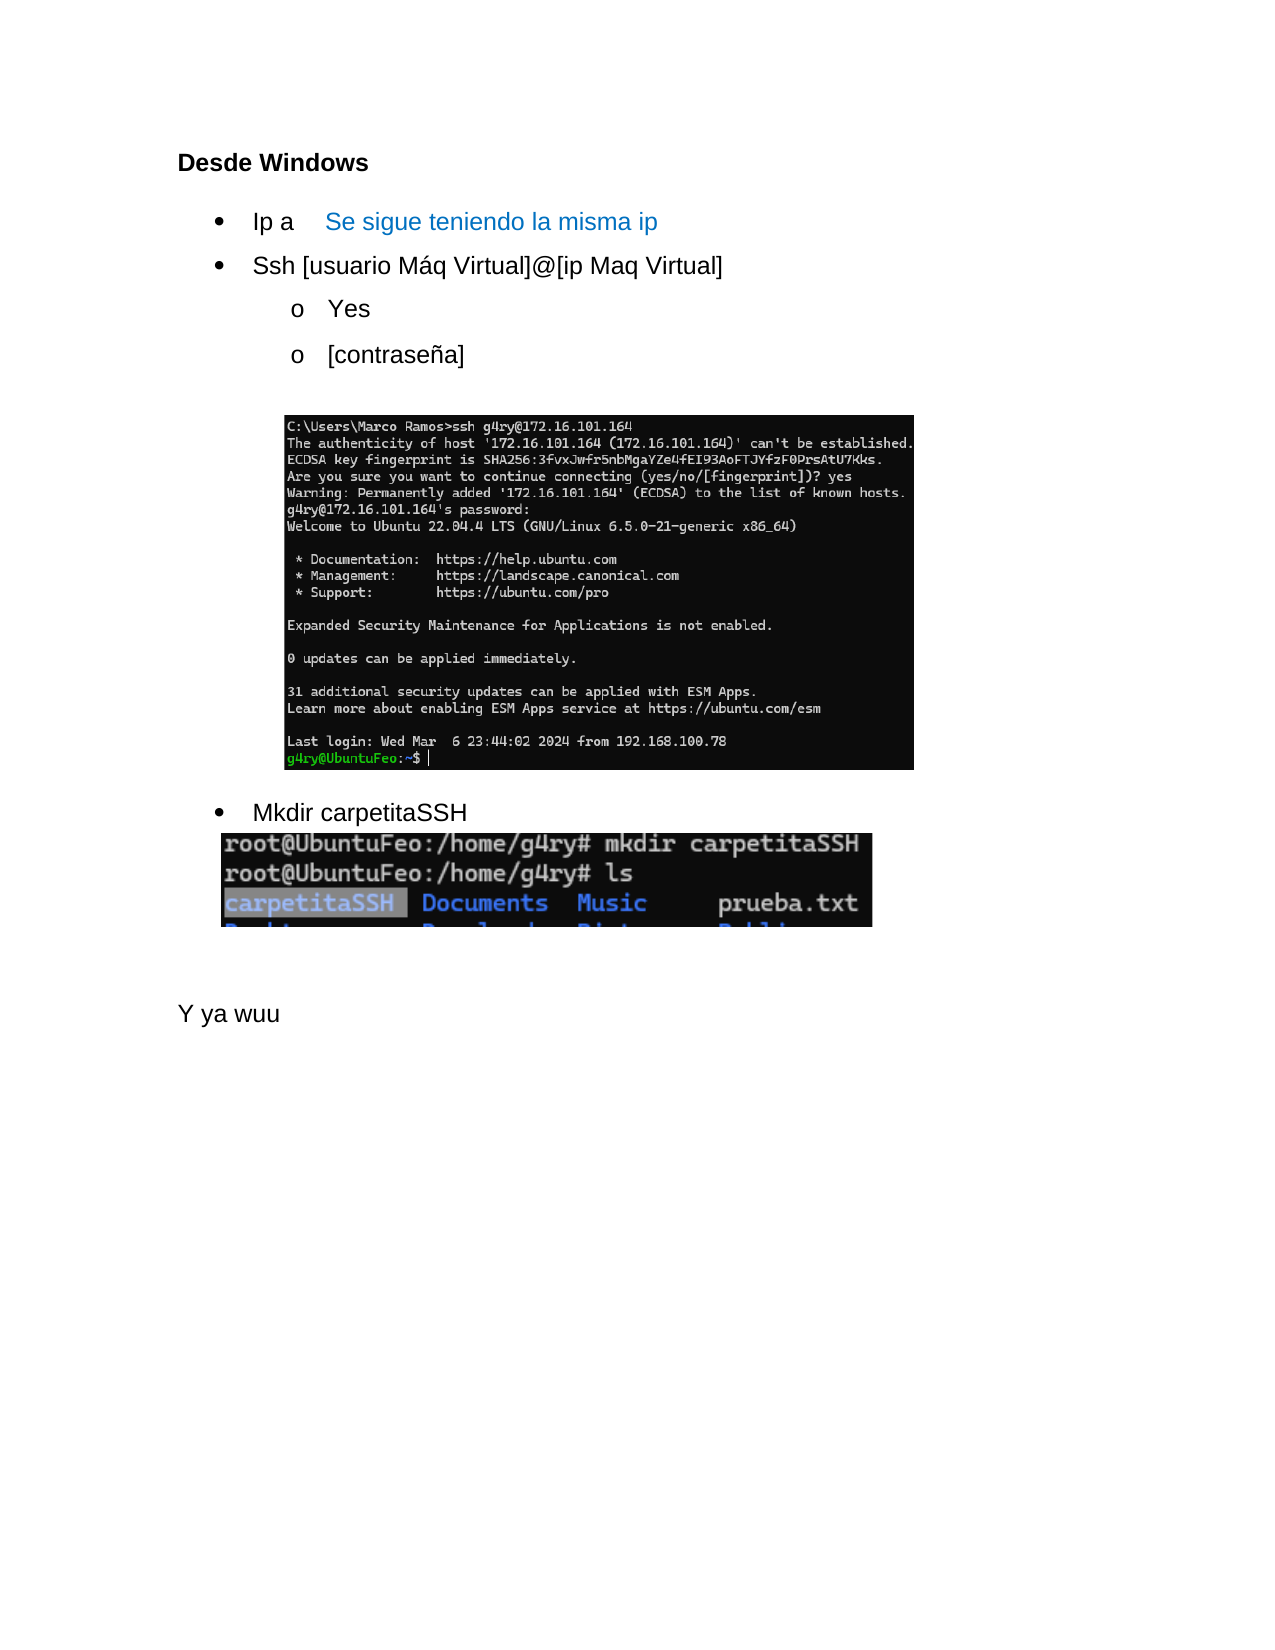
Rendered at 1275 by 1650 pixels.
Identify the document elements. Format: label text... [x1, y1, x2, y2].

list [contraseña] [290, 340, 1098, 371]
picture [221, 833, 873, 927]
picture [284, 415, 914, 770]
text Y ya wuu [177, 999, 1098, 1028]
list Yes [290, 294, 1098, 325]
text Desde Windows [177, 148, 1098, 176]
list Ip a Se sigue teniendo la misma ip [215, 207, 1098, 236]
list Ssh [usuario Máq Virtual]@[ip Maq Virtual] [215, 251, 1098, 279]
